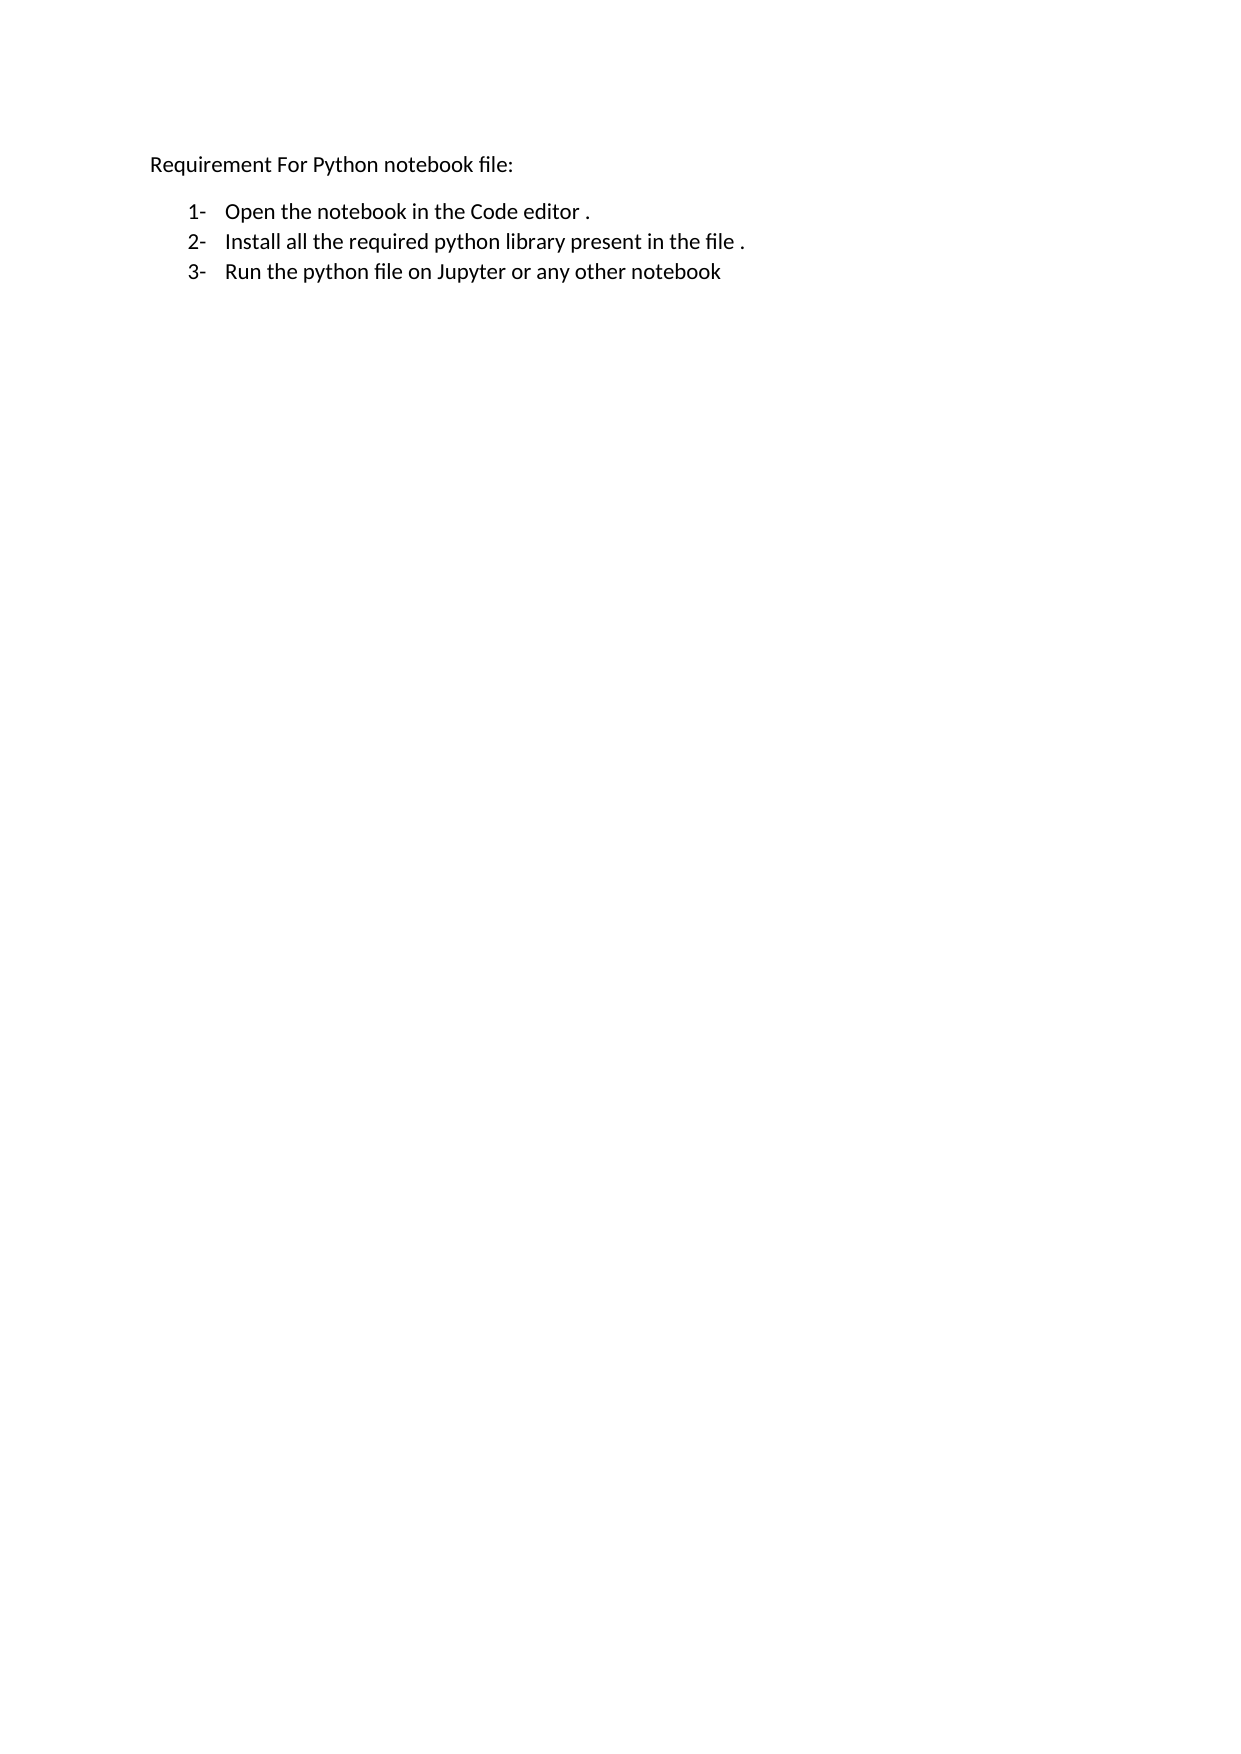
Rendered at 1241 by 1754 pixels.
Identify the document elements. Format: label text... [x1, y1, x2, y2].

list Install all the required python library present in the file . [187, 227, 1090, 255]
list Open the notebook in the Code editor . [187, 197, 1090, 225]
list Run the python file on Jupyter or any other notebook [187, 257, 1090, 285]
text Requirement For Python notebook file: [150, 150, 1090, 178]
